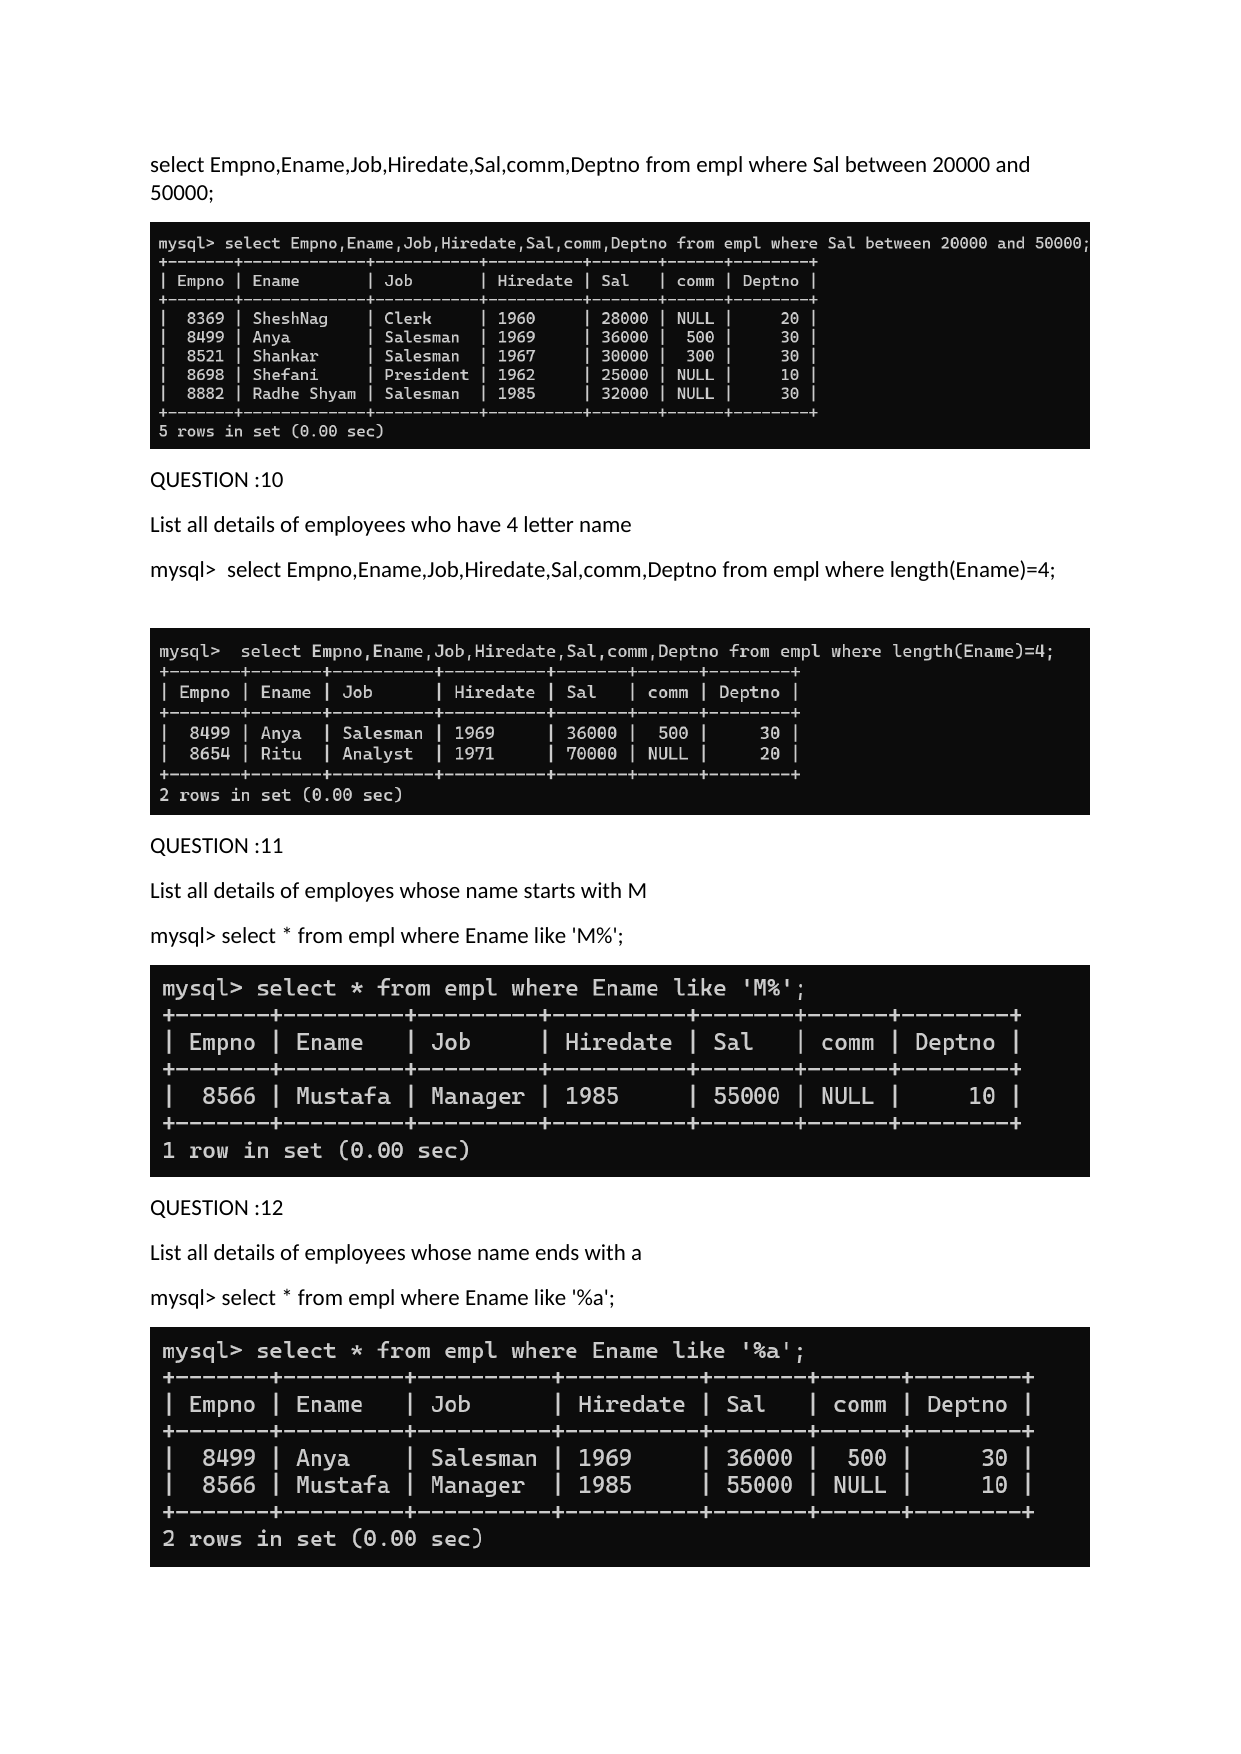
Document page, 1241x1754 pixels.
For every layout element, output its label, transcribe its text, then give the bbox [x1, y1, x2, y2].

text select Empno,Ename,Job,Hiredate,Sal,comm,Deptno from empl where Sal between 20000 and 50000; [150, 150, 1090, 206]
picture [150, 1327, 1090, 1567]
text List all details of employees who have 4 letter name [150, 510, 1090, 538]
picture [150, 965, 1090, 1177]
text List all details of employes whose name starts with M [150, 876, 1090, 904]
picture [150, 628, 1090, 815]
text QUESTION :11 [150, 831, 1090, 859]
text QUESTION :12 [150, 1193, 1090, 1221]
text QUESTION :10 [150, 466, 1090, 494]
text mysql> select * from empl where Ename like 'M%'; [150, 921, 1090, 949]
text List all details of employees whose name ends with a [150, 1238, 1090, 1266]
picture [150, 222, 1090, 449]
text mysql> select Empno,Ename,Job,Hiredate,Sal,comm,Deptno from empl where length(Ename)=4; [150, 555, 1090, 583]
text mysql> select * from empl where Ename like '%a'; [150, 1283, 1090, 1311]
